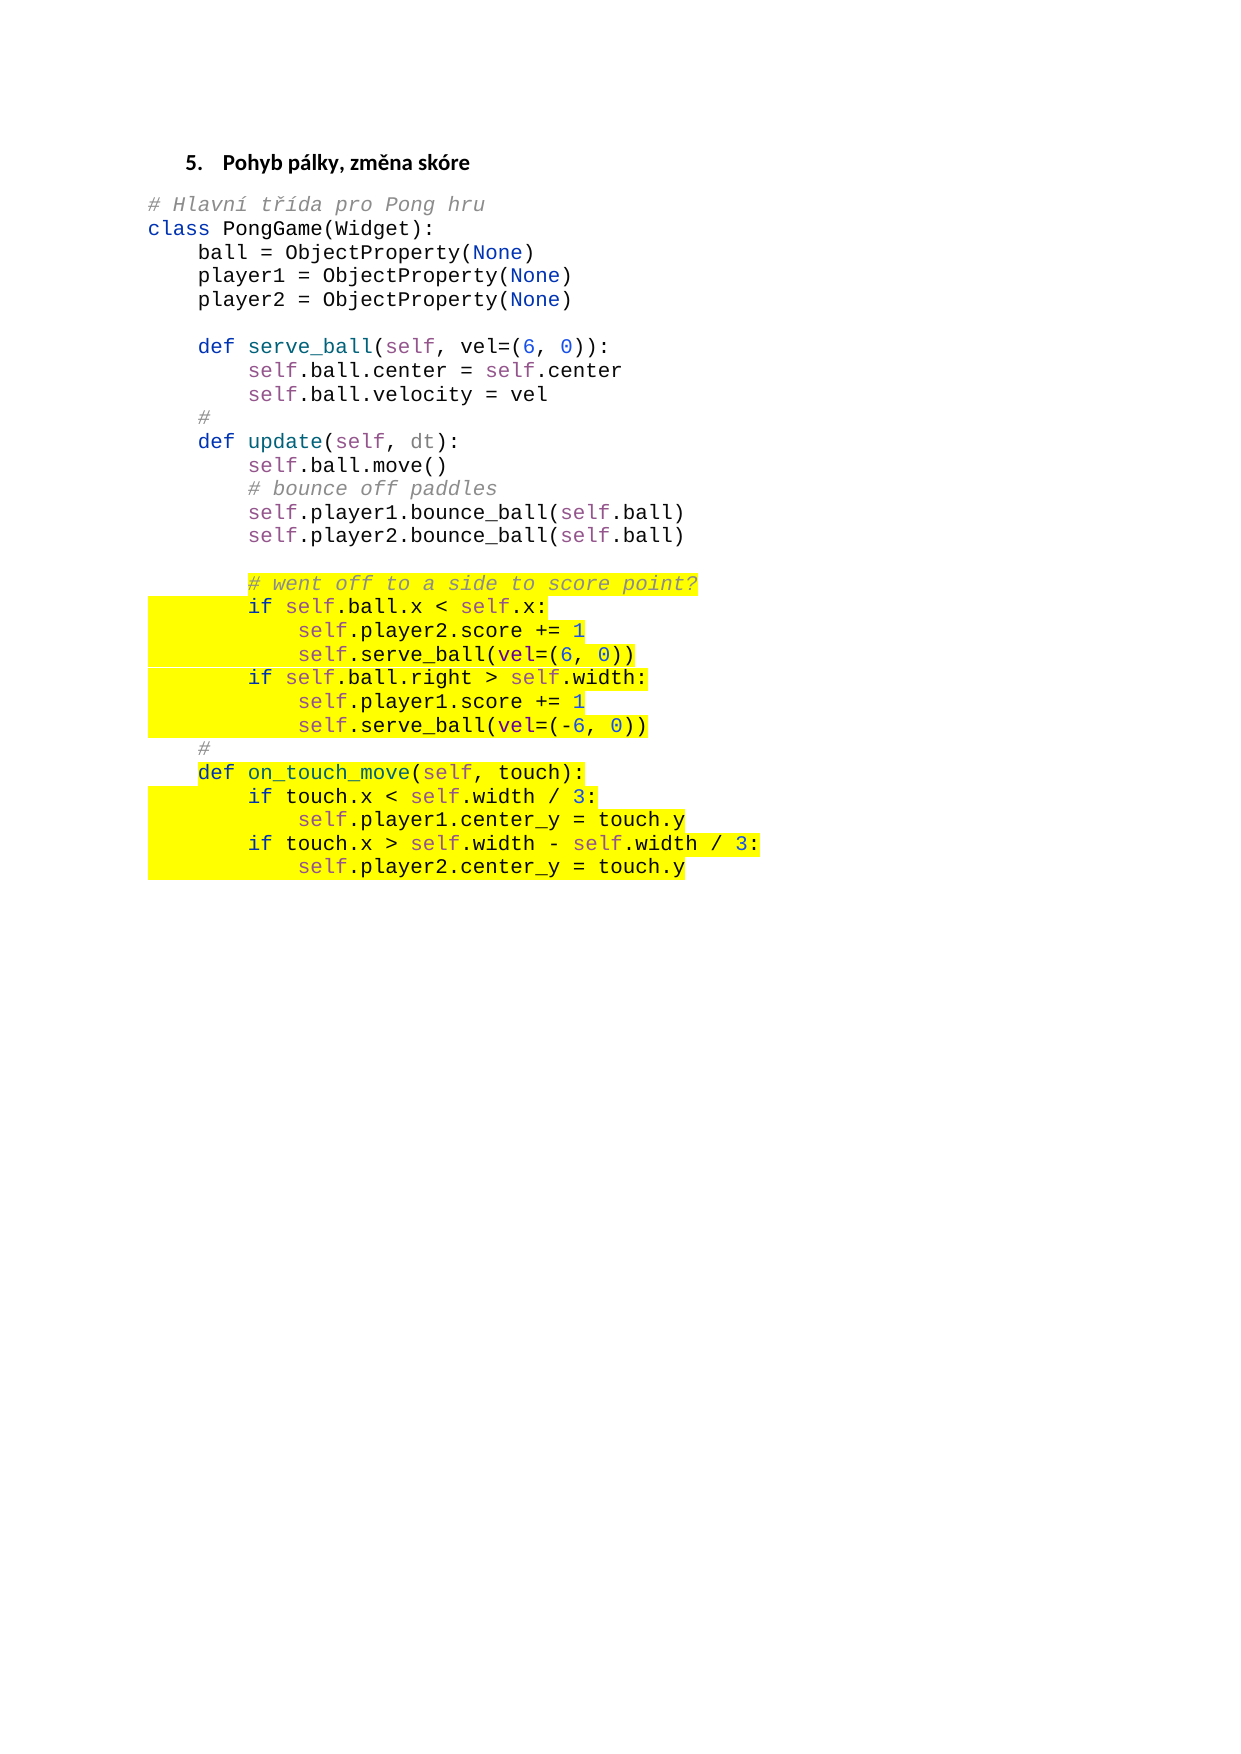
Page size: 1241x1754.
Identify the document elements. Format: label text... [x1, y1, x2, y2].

text # Hlavní třída pro Pong hru class PongGame(Widget): ball = ObjectProperty(None) player1 = ObjectProperty(None) player2 = ObjectProperty(None) def serve_ball(self, vel=(6, 0)): self.ball.center = self.center self.ball.velocity = vel # def update(self, dt): self.ball.move() # bounce off paddles self.player1.bounce_ball(self.ball) self.player2.bounce_ball(self.ball) [148, 194, 1093, 573]
list Pohyb pálky, změna skóre [185, 148, 1093, 176]
text # went off to a side to score point? if self.ball.x < self.x: self.player2.score += 1 self.serve_ball(vel=(6, 0)) if self.ball.right > self.width: self.player1.score += 1 self.serve_ball(vel=(-6, 0)) # def on_touch_move(self, touch): if touch.x < self.width / 3: self.player1.center_y = touch.y if touch.x > self.width - self.width / 3: self.player2.center_y = touch.y [148, 573, 1093, 880]
